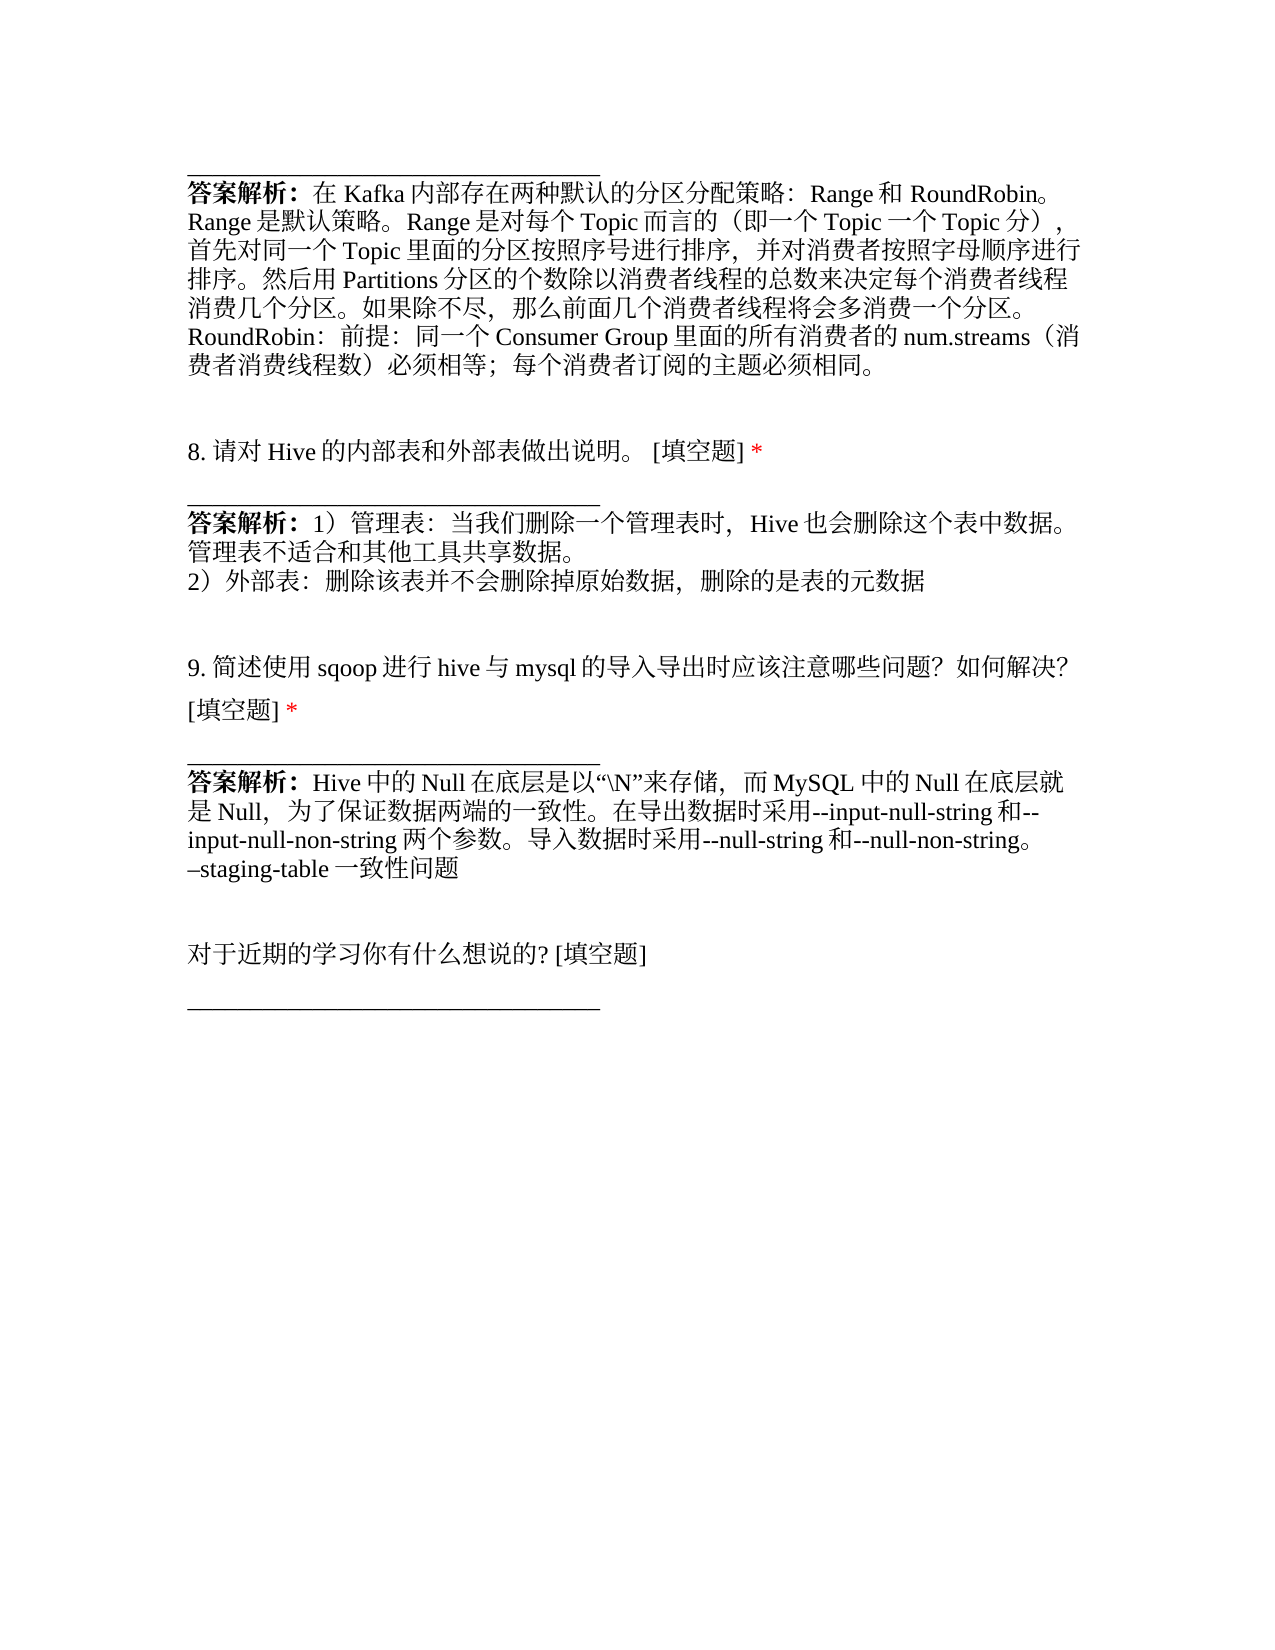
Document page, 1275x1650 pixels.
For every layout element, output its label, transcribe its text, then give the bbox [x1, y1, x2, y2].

text _________________________________ [187, 481, 1087, 509]
text 答案解析：Hive中的Null在底层是以“\N”来存储，而MySQL中的Null在底层就是Null，为了保证数据两端的一致性。在导出数据时采用--input-null-string和--input-null-non-string两个参数。导入数据时采用--null-string和--null-non-string。 –staging-table一致性问题 [187, 768, 1087, 883]
text 8. 请对Hive的内部表和外部表做出说明。 [填空题] * [187, 437, 1087, 466]
text 答案解析：在 Kafka内部存在两种默认的分区分配策略：Range和 RoundRobin。 Range是默认策略。Range是对每个Topic而言的（即一个Topic一个Topic分），首先对同一个Topic里面的分区按照序号进行排序，并对消费者按照字母顺序进行排序。然后用Partitions分区的个数除以消费者线程的总数来决定每个消费者线程消费几个分区。如果除不尽，那么前面几个消费者线程将会多消费一个分区。 RoundRobin：前提：同一个Consumer Group里面的所有消费者的num.streams（消费者消费线程数）必须相等；每个消费者订阅的主题必须相同。 [187, 179, 1087, 380]
text 答案解析：1）管理表：当我们删除一个管理表时，Hive也会删除这个表中数据。管理表不适合和其他工具共享数据。 2）外部表：删除该表并不会删除掉原始数据，删除的是表的元数据 [187, 509, 1087, 596]
text _________________________________ [187, 739, 1087, 768]
text _________________________________ [187, 984, 1087, 1012]
text 9. 简述使用sqoop进行hive与mysql的导入导出时应该注意哪些问题？如何解决？ [填空题] * [187, 653, 1087, 725]
text _________________________________ [187, 150, 1087, 179]
text 对于近期的学习你有什么想说的? [填空题] [187, 941, 1087, 969]
